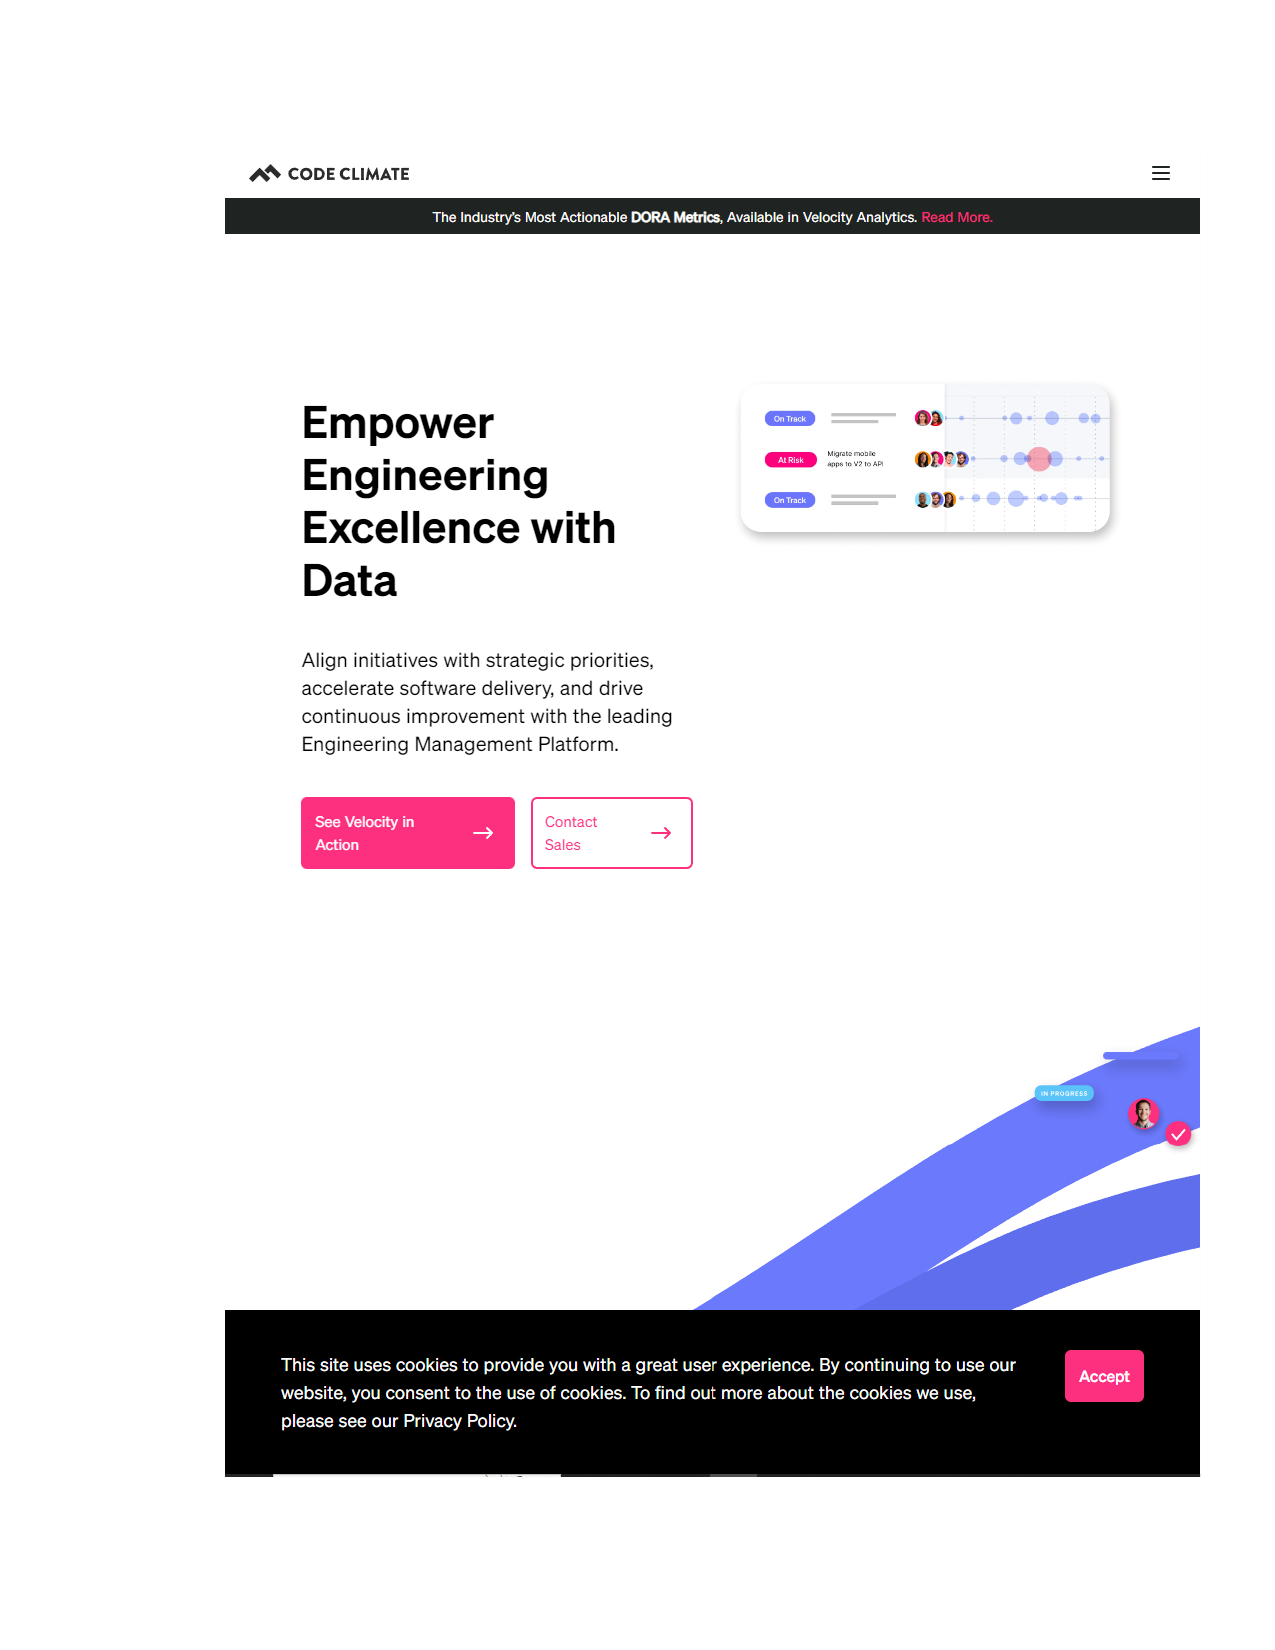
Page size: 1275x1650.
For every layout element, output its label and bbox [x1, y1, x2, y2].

picture [225, 150, 1200, 1477]
